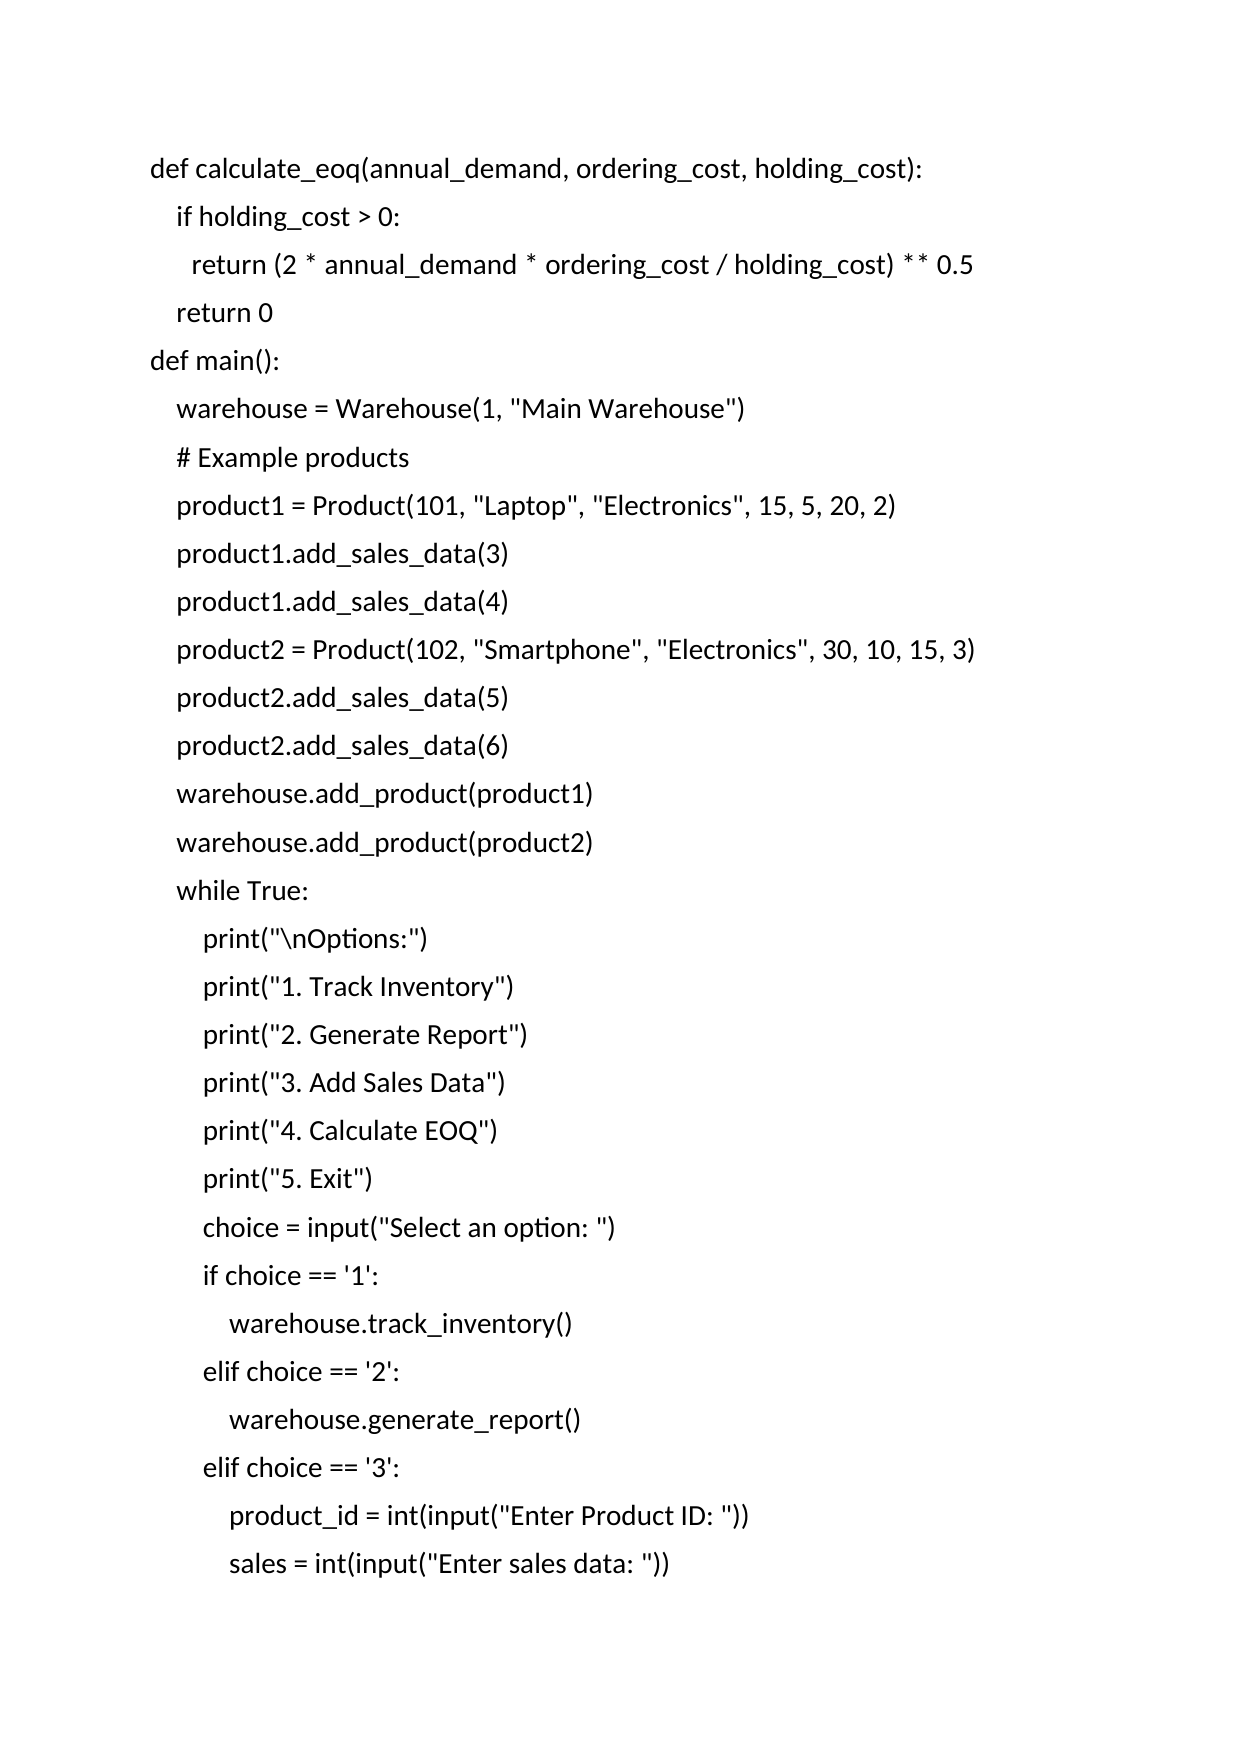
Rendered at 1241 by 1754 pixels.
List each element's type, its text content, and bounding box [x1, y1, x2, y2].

text while True: [150, 872, 1090, 907]
text if holding_cost > 0: [150, 198, 1090, 234]
text print("4. Calculate EOQ") [150, 1112, 1090, 1148]
text elif choice == '2': [150, 1353, 1090, 1389]
text warehouse = Warehouse(1, "Main Warehouse") [150, 391, 1090, 426]
text sales = int(input("Enter sales data: ")) [150, 1546, 1090, 1581]
text product_id = int(input("Enter Product ID: ")) [150, 1497, 1090, 1533]
text product1 = Product(101, "Laptop", "Electronics", 15, 5, 20, 2) [150, 487, 1090, 522]
text # Example products [150, 439, 1090, 474]
text product2.add_sales_data(6) [150, 727, 1090, 763]
text return (2 * annual_demand * ordering_cost / holding_cost) ** 0.5 [150, 246, 1090, 282]
text def calculate_eoq(annual_demand, ordering_cost, holding_cost): [150, 150, 1090, 186]
text product1.add_sales_data(4) [150, 583, 1090, 619]
text print("3. Add Sales Data") [150, 1064, 1090, 1100]
text print("5. Exit") [150, 1161, 1090, 1196]
text print("1. Track Inventory") [150, 968, 1090, 1004]
text product2 = Product(102, "Smartphone", "Electronics", 30, 10, 15, 3) [150, 631, 1090, 667]
text if choice == '1': [150, 1257, 1090, 1292]
text warehouse.add_product(product2) [150, 824, 1090, 859]
text choice = input("Select an option: ") [150, 1209, 1090, 1244]
text warehouse.add_product(product1) [150, 776, 1090, 811]
text product1.add_sales_data(3) [150, 535, 1090, 571]
text def main(): [150, 342, 1090, 378]
text product2.add_sales_data(5) [150, 679, 1090, 715]
text elif choice == '3': [150, 1449, 1090, 1485]
text print("2. Generate Report") [150, 1016, 1090, 1052]
text print("\nOptions:") [150, 920, 1090, 956]
text return 0 [150, 294, 1090, 330]
text warehouse.generate_report() [150, 1401, 1090, 1437]
text warehouse.track_inventory() [150, 1305, 1090, 1341]
